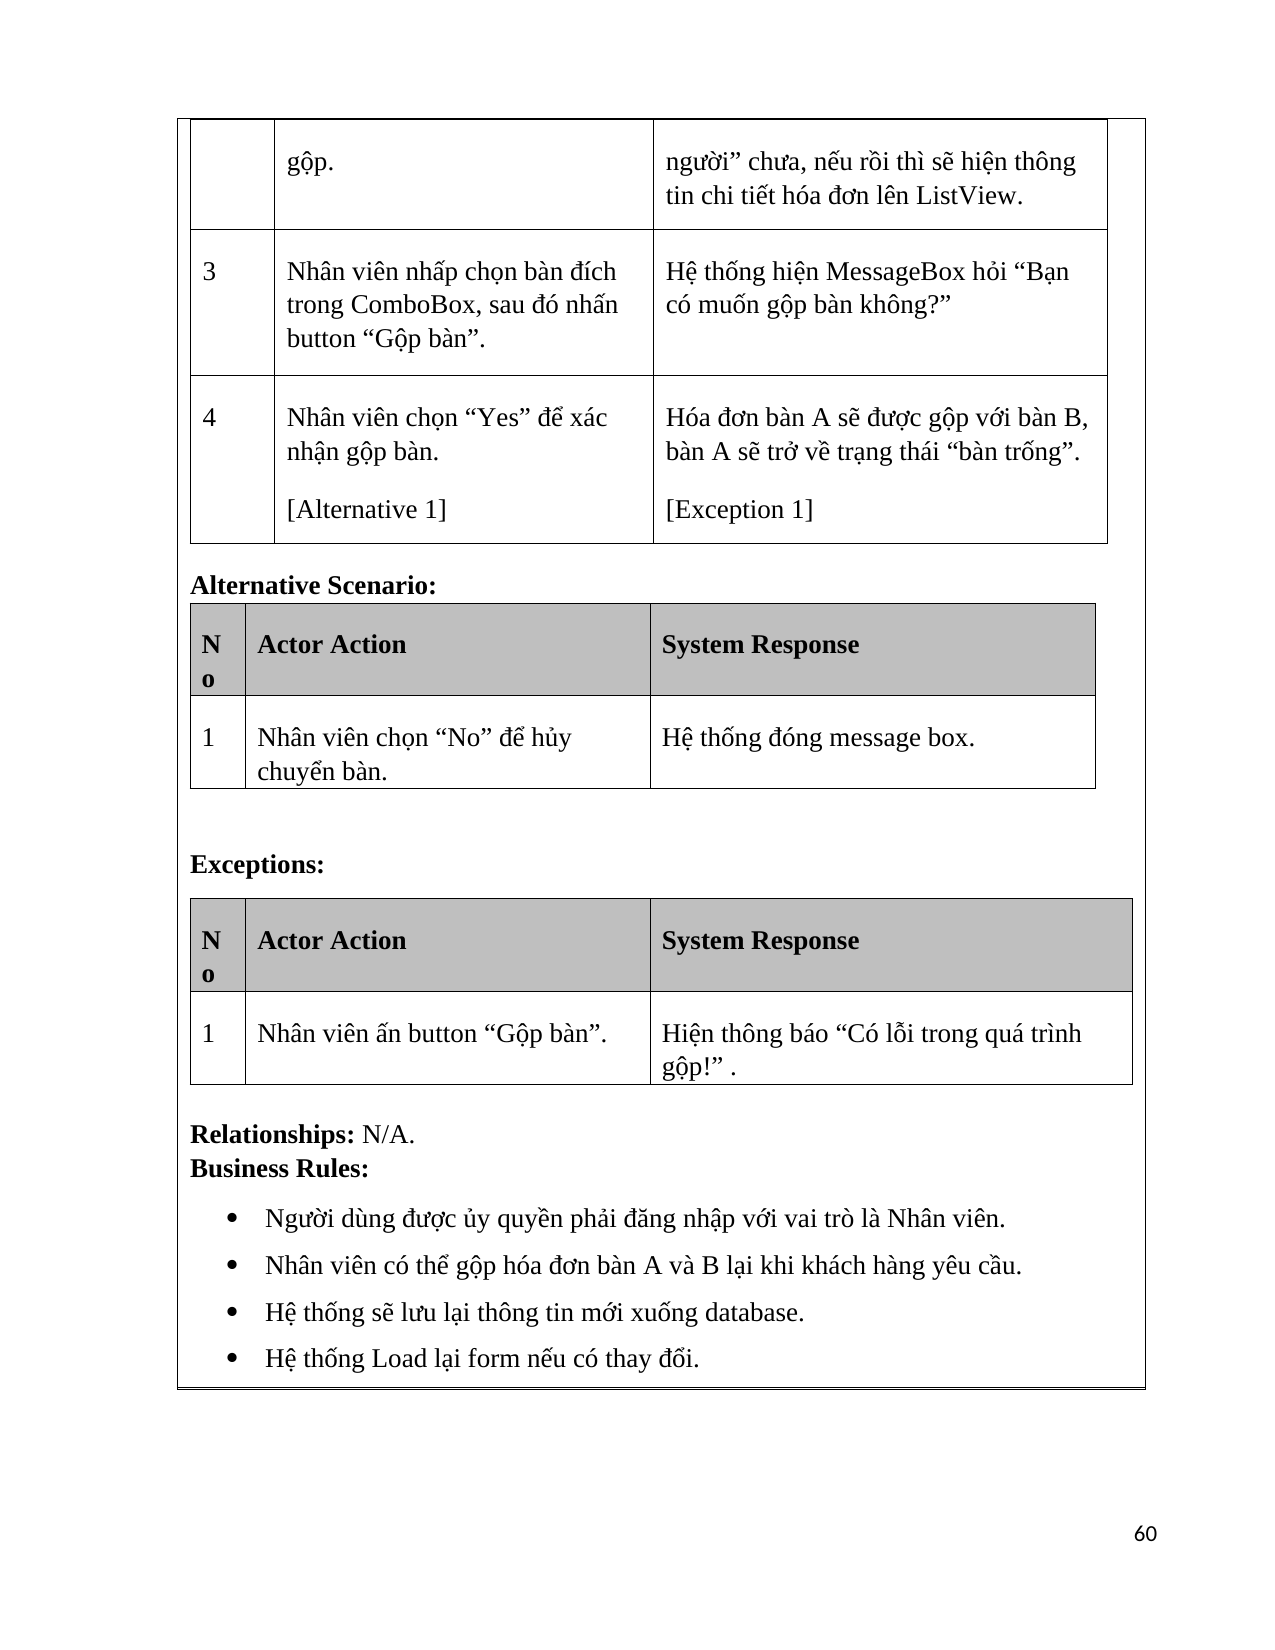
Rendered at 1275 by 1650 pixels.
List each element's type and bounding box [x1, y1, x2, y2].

table_cell [178, 119, 1145, 1387]
